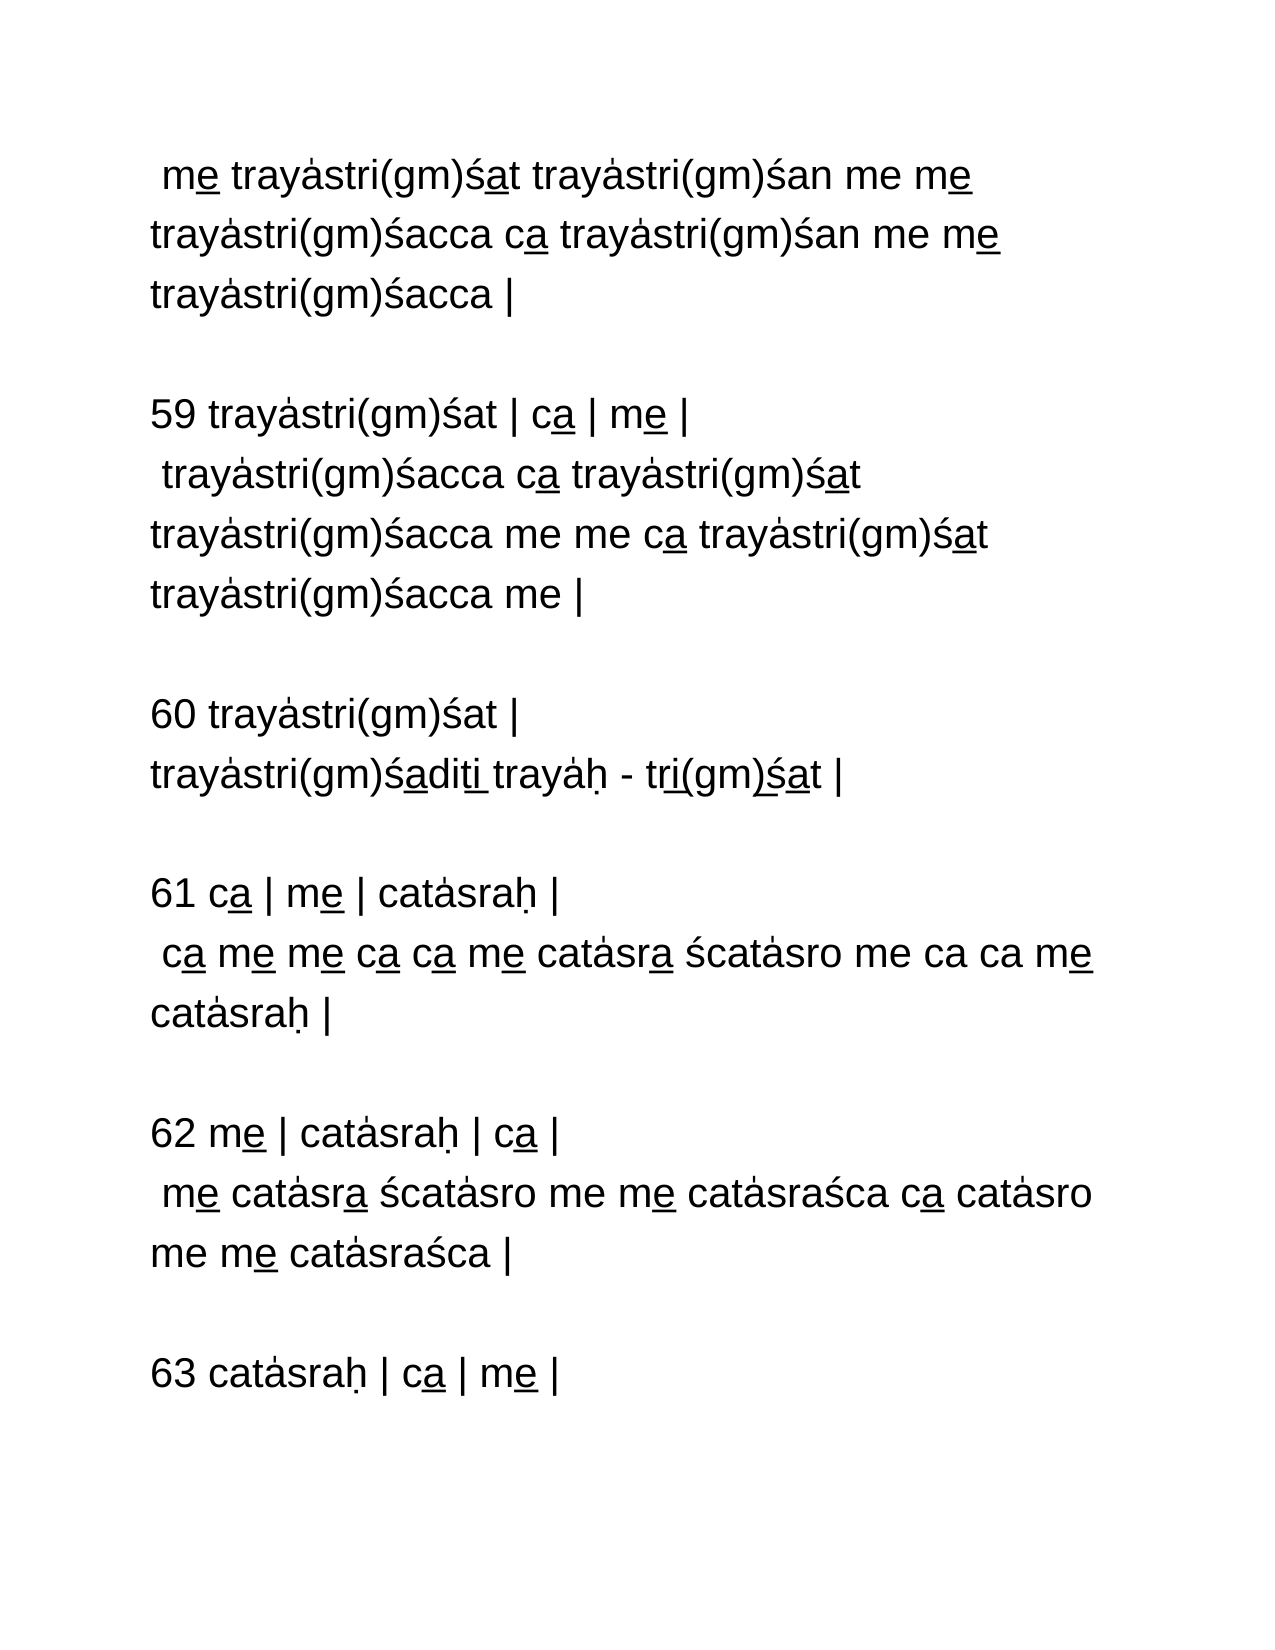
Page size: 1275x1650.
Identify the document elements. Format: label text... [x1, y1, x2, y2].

text ca̲ me̲ me̲ ca̲ ca̲ me̲ cata̍sra̲ ścata̍sro me ca ca me̲ cata̍sraḥ | [150, 929, 1125, 1036]
text traya̍stri(gm)śacca ca̲ traya̍stri(gm)śa̲t traya̍stri(gm)śacca me me ca̲ traya̍stri(gm)śa̲t traya̍stri(gm)śacca me | [150, 449, 1125, 617]
text me̲ traya̍stri(gm)śa̲t traya̍stri(gm)śan me me̲ traya̍stri(gm)śacca ca̲ traya̍stri(gm)śan me me̲ traya̍stri(gm)śacca | [150, 150, 1125, 318]
text me̲ cata̍sra̲ ścata̍sro me me̲ cata̍sraśca ca̲ cata̍sro me me̲ cata̍sraśca | [150, 1168, 1125, 1276]
text 60 traya̍stri(gm)śat | [150, 689, 1125, 737]
text 62 me̲ | cata̍sraḥ | ca̲ | [150, 1108, 1125, 1156]
text traya̍stri(gm)śa̲diti̲ traya̍ḥ - tri̲(gm)̲śa̲t | [150, 749, 1125, 797]
text 59 traya̍stri(gm)śat | ca̲ | me̲ | [150, 389, 1125, 437]
text 61 ca̲ | me̲ | cata̍sraḥ | [150, 869, 1125, 917]
text 63 cata̍sraḥ | ca̲ | me̲ | [150, 1348, 1125, 1396]
